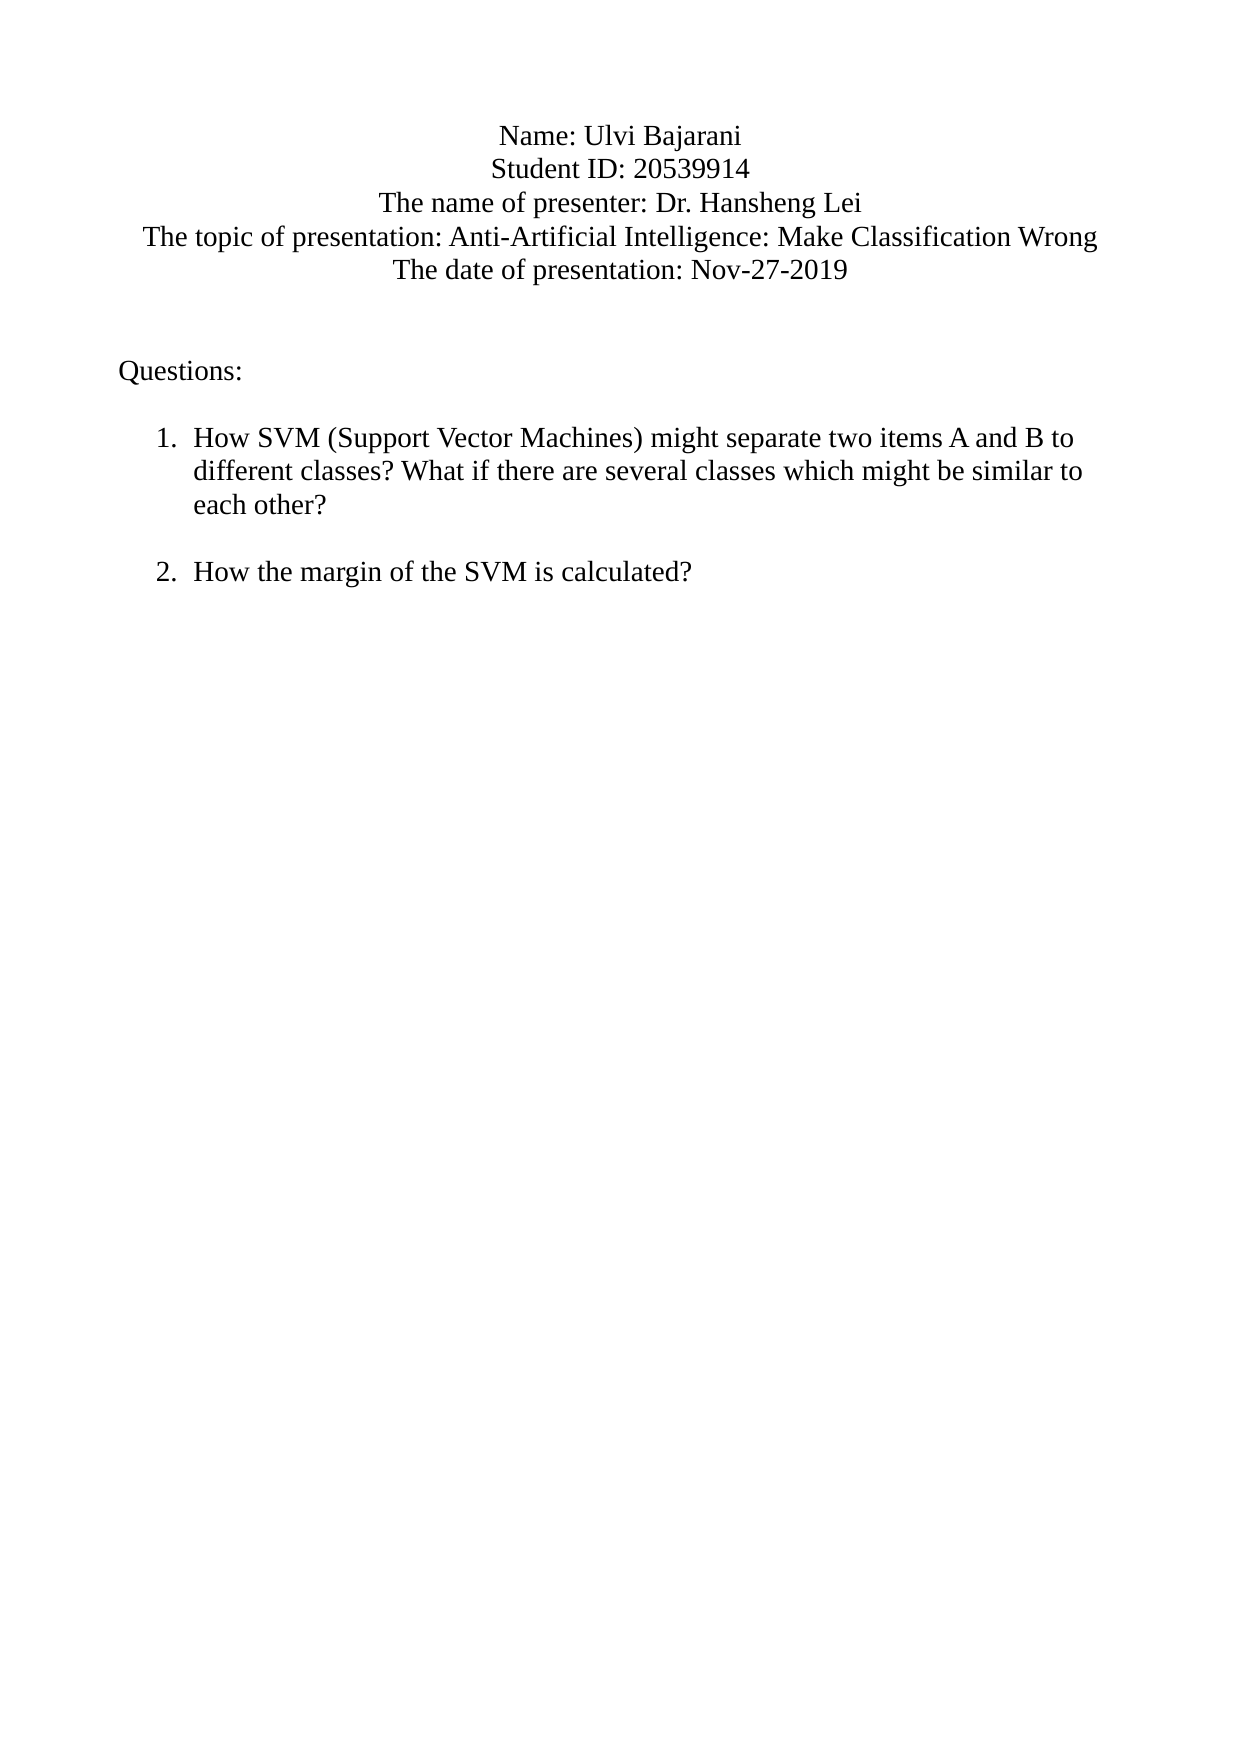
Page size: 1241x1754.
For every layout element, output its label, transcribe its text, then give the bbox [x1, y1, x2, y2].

text Questions: [118, 353, 1122, 386]
list How the margin of the SVM is calculated? [156, 554, 1122, 588]
text The name of presenter: Dr. Hansheng Lei [118, 185, 1122, 219]
text The topic of presentation: Anti-Artificial Intelligence: Make Classification Wrong [118, 219, 1122, 252]
list How SVM (Support Vector Machines) might separate two items A and B to different classes? What if there are several classes which might be similar to each other? [156, 420, 1122, 521]
text Student ID: 20539914 [118, 152, 1122, 185]
text Name: Ulvi Bajarani [118, 118, 1122, 152]
text The date of presentation: Nov-27-2019 [118, 252, 1122, 286]
